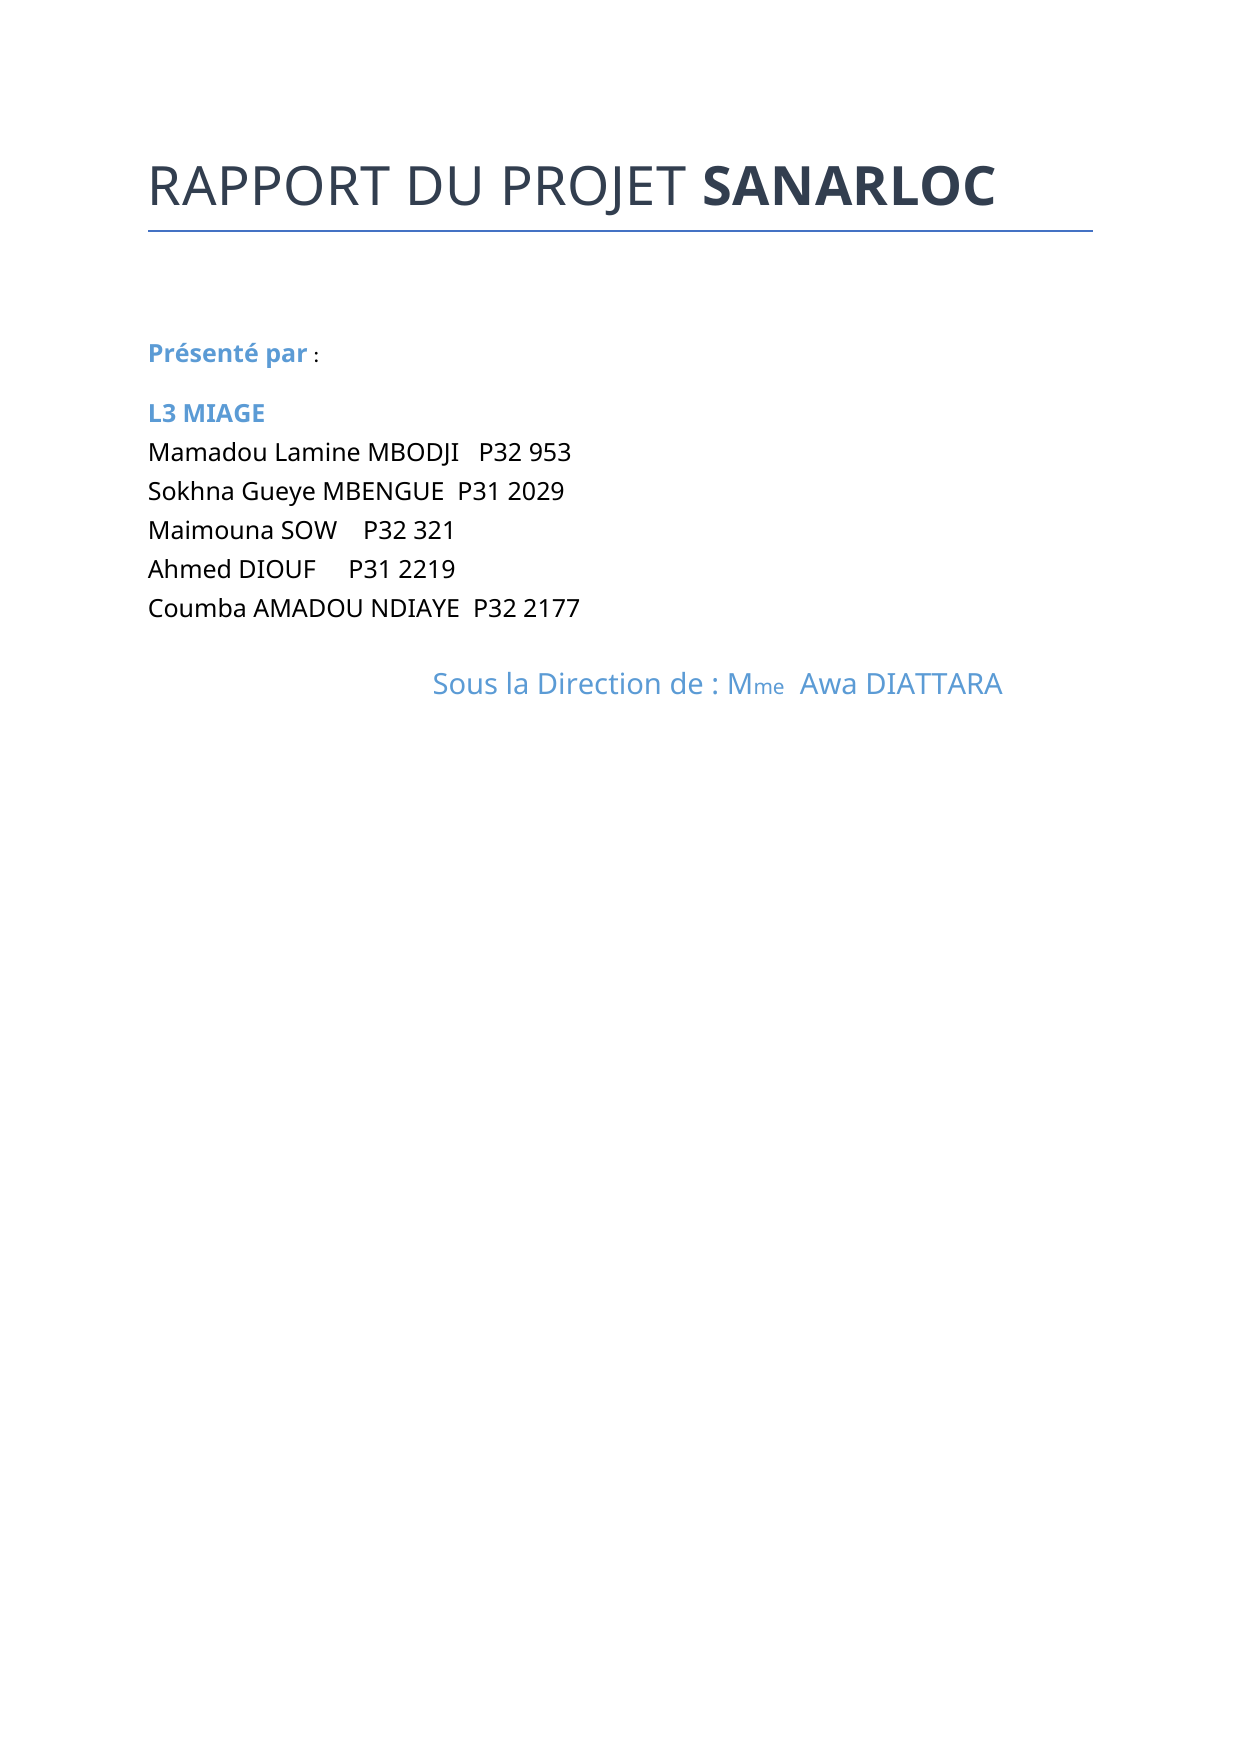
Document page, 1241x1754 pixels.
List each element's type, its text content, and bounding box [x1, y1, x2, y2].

text Présenté par : [148, 263, 1093, 369]
title RAPPORT DU PROJET SANARLOC [148, 148, 1093, 230]
text L3 MIAGE Mamadou Lamine MBODJI P32 953 Sokhna Gueye MBENGUE P31 2029 Maimouna SOW P32 321 Ahmed DIOUF P31 2219 Coumba AMADOU NDIAYE P32 2177 Sous la Direction de : Mme Awa DIATTARA [148, 395, 1093, 703]
